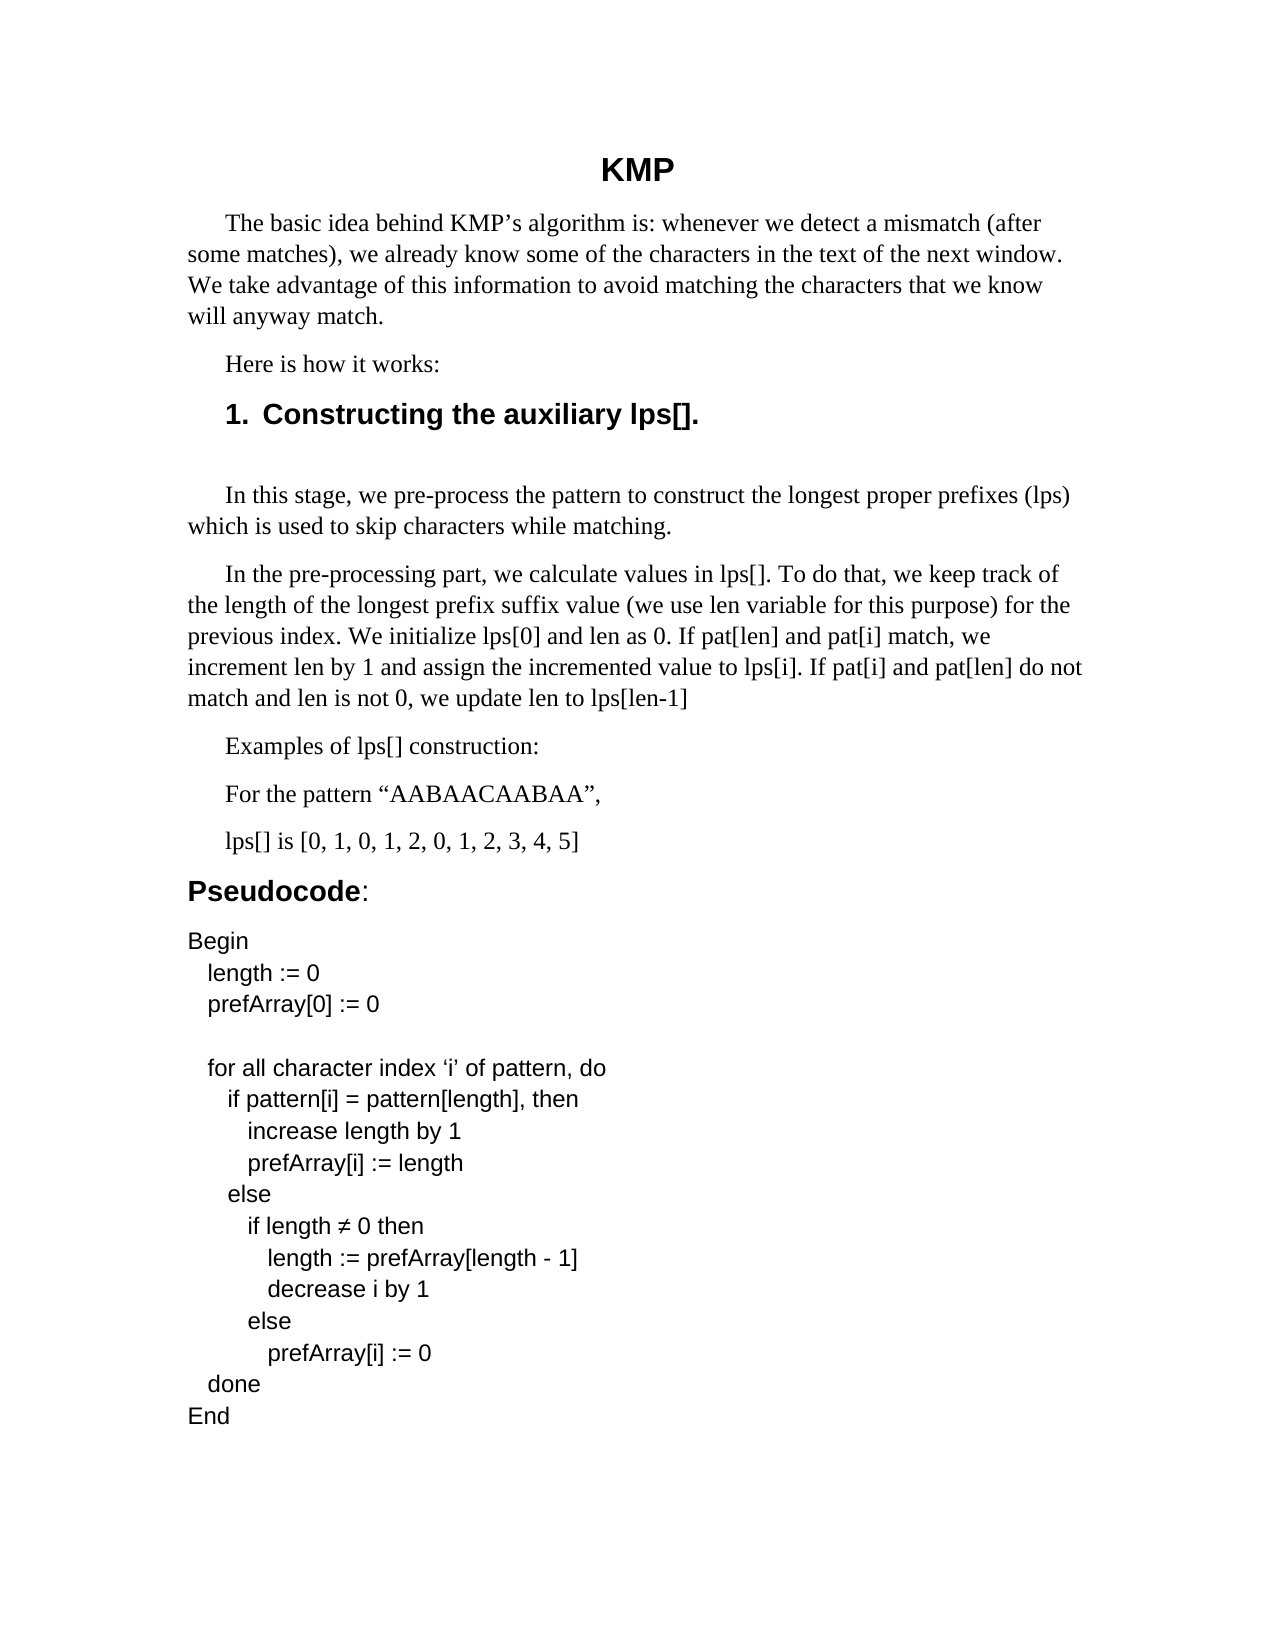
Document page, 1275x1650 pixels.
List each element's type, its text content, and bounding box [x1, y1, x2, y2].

text Pseudocode: [187, 874, 1087, 908]
text In the pre-processing part, we calculate values in lps[]. To do that, we keep track of the length of the longest prefix suffix value (we use len variable for this purpose) for the previous index. We initialize lps[0] and len as 0. If pat[len] and pat[i] match, we increment len by 1 and assign the incremented value to lps[i]. If pat[i] and pat[len] do not match and len is not 0, we update len to lps[len-1] [187, 559, 1087, 712]
text done [187, 1370, 1087, 1398]
text for all character index ‘i’ of pattern, do [187, 1054, 1087, 1081]
text length := 0 [187, 959, 1087, 986]
text prefArray[0] := 0 [187, 990, 1087, 1018]
text lps[] is [0, 1, 0, 1, 2, 0, 1, 2, 3, 4, 5] [187, 826, 1087, 855]
text prefArray[i] := 0 [187, 1339, 1087, 1366]
text else [187, 1307, 1087, 1334]
text length := prefArray[length - 1] [187, 1244, 1087, 1271]
text if pattern[i] = pattern[length], then [187, 1085, 1087, 1113]
text Here is how it works: [187, 349, 1087, 378]
text if length ≠ 0 then [187, 1212, 1087, 1239]
text In this stage, we pre-process the pattern to construct the longest proper prefixes (lps) which is used to skip characters while matching. [187, 480, 1087, 540]
text increase length by 1 [187, 1117, 1087, 1144]
text KMP [187, 150, 1087, 188]
text Begin [187, 927, 1087, 954]
text Examples of lps[] construction: [187, 731, 1087, 760]
text For the pattern “AABAACAABAA”, [187, 779, 1087, 807]
list Constructing the auxiliary lps[]. [225, 397, 1087, 430]
text decrease i by 1 [187, 1275, 1087, 1303]
text The basic idea behind KMP’s algorithm is: whenever we detect a mismatch (after some matches), we already know some of the characters in the text of the next window. We take advantage of this information to avoid matching the characters that we know will anyway match. [187, 208, 1087, 330]
text End [187, 1402, 1087, 1429]
text else [187, 1180, 1087, 1208]
text prefArray[i] := length [187, 1149, 1087, 1176]
